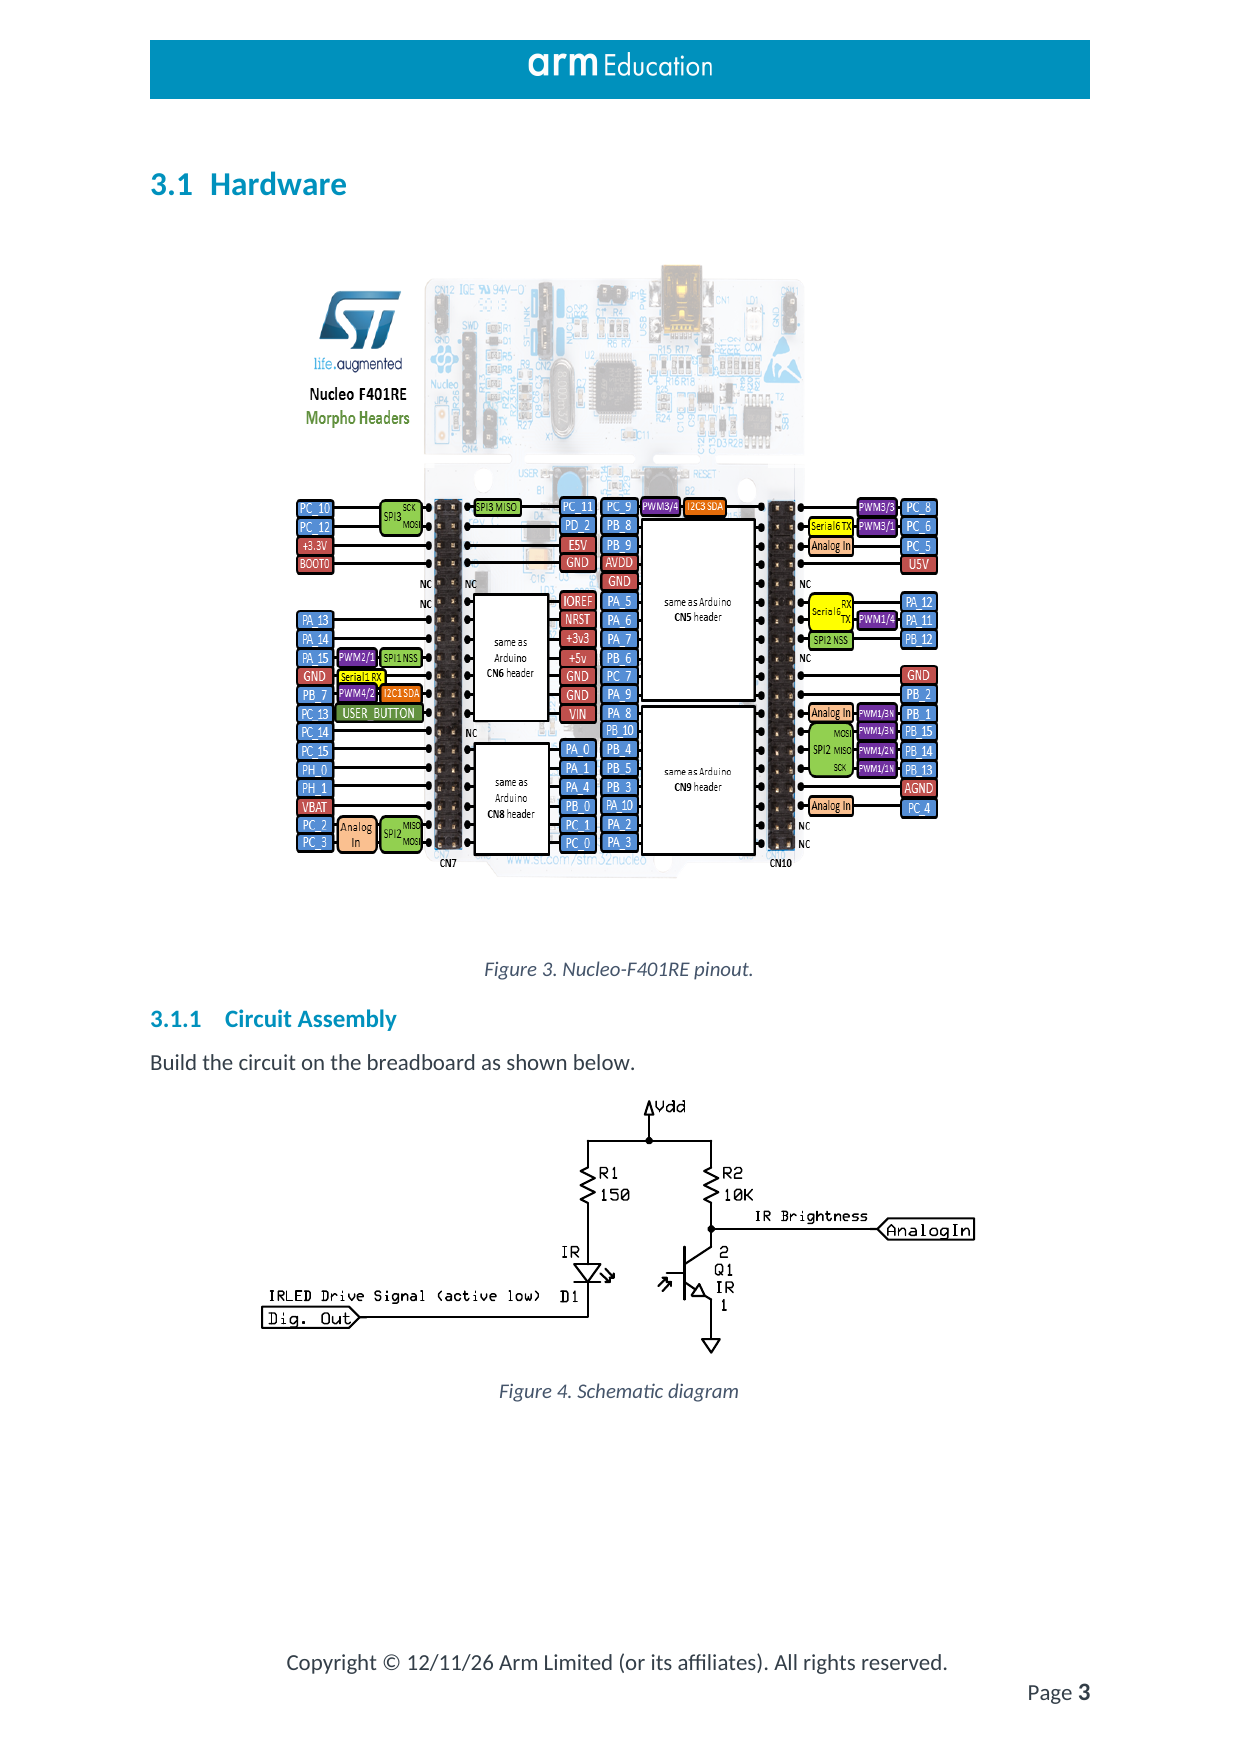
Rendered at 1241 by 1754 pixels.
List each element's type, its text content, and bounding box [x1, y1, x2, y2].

text Build the circuit on the breadboard as shown below. [150, 1048, 1090, 1076]
picture [529, 54, 548, 75]
subtitle Circuit Assembly [150, 1003, 1090, 1033]
picture [570, 54, 597, 75]
picture [554, 54, 566, 75]
picture [675, 58, 679, 75]
picture [267, 231, 974, 938]
picture [606, 55, 615, 75]
subtitle Hardware [150, 162, 1090, 203]
